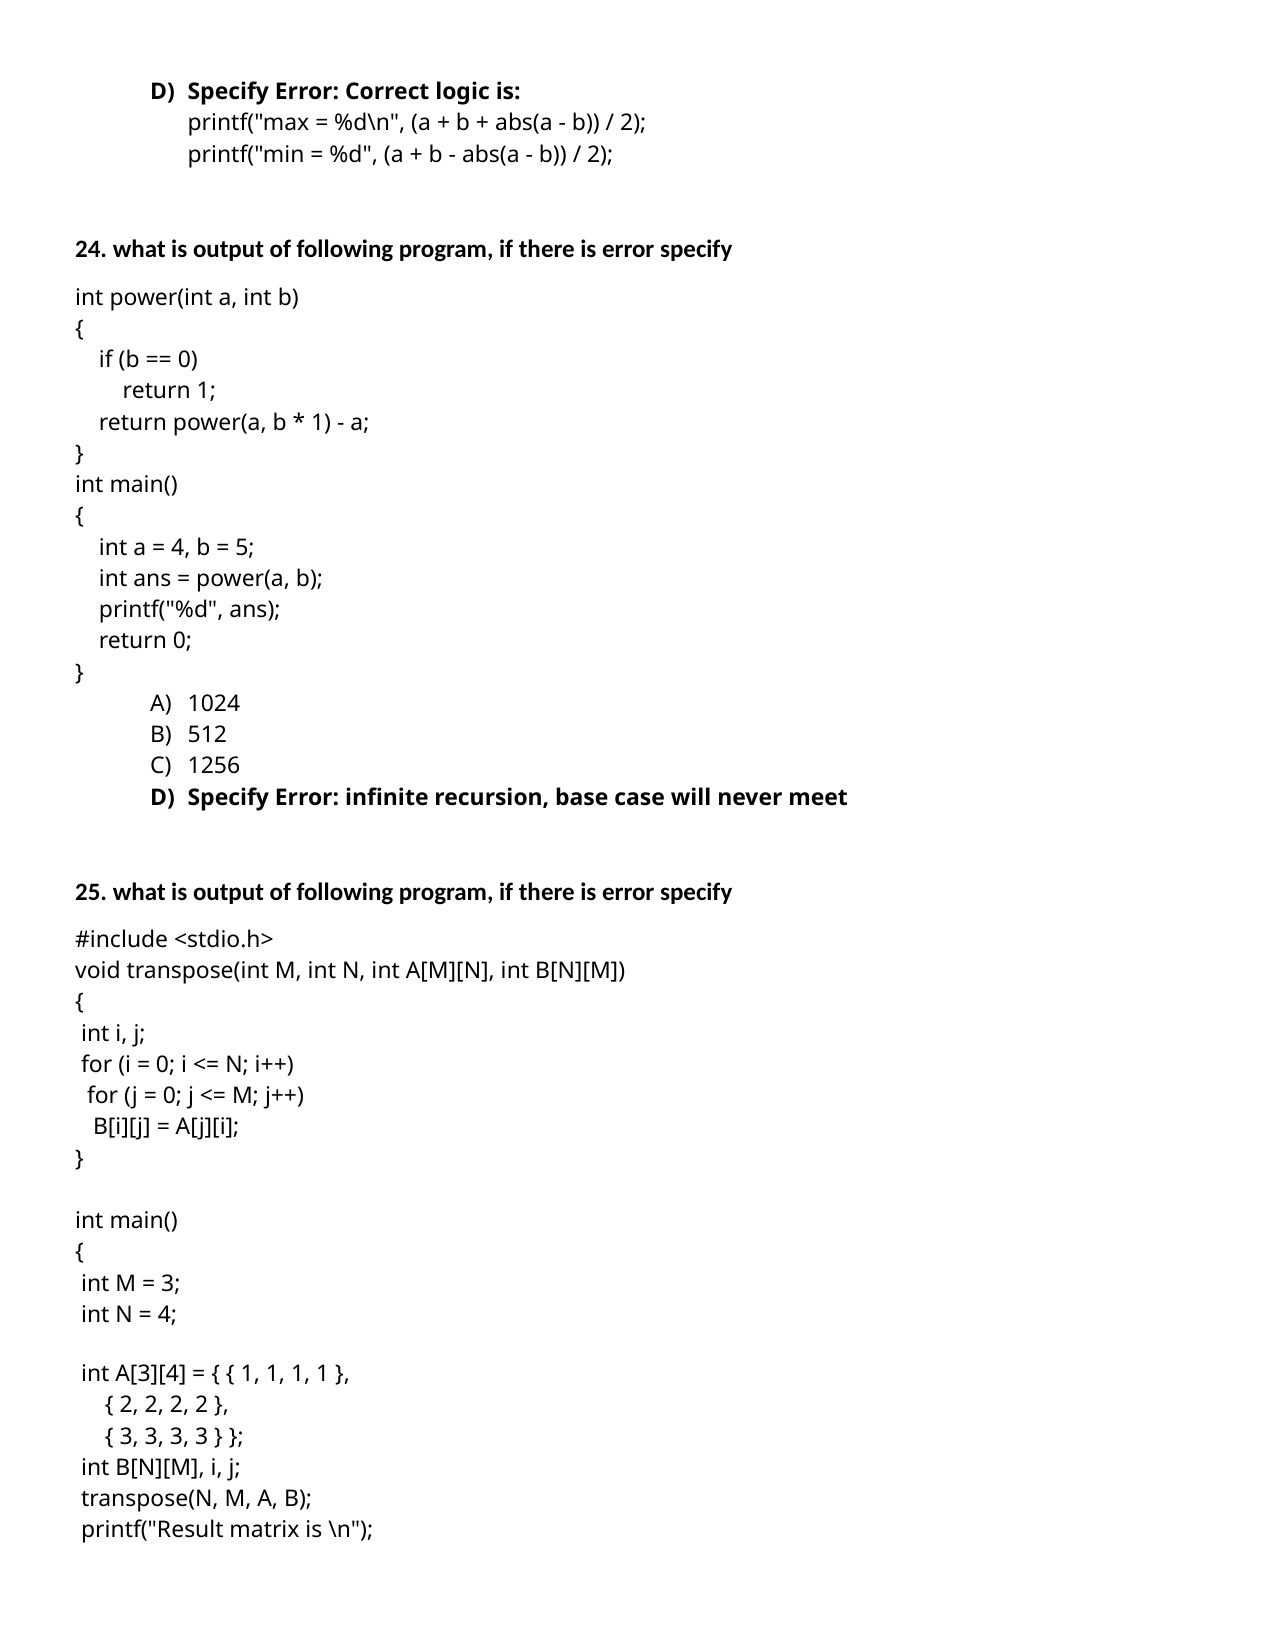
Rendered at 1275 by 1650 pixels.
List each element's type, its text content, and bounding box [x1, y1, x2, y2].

text int main() [75, 1204, 1200, 1235]
text #include <stdio.h> [75, 923, 1200, 954]
text if (b == 0) [75, 343, 1200, 374]
list Specify Error: Correct logic is: [150, 75, 1200, 106]
text { [75, 499, 1200, 531]
text int i, j; [75, 1017, 1200, 1048]
text int ans = power(a, b); [75, 562, 1200, 593]
list printf("max = %d\n", (a + b + abs(a - b)) / 2); [187, 106, 1200, 137]
text { 3, 3, 3, 3 } }; [75, 1419, 1200, 1451]
text return 1; [75, 374, 1200, 406]
text int B[N][M], i, j; [75, 1451, 1200, 1482]
text int a = 4, b = 5; [75, 531, 1200, 562]
text void transpose(int M, int N, int A[M][N], int B[N][M]) [75, 954, 1200, 985]
text int M = 3; [75, 1267, 1200, 1298]
text for (i = 0; i <= N; i++) [75, 1048, 1200, 1079]
text { [75, 312, 1200, 343]
text printf("Result matrix is \n"); [75, 1513, 1200, 1544]
list 1256 [150, 749, 1200, 781]
text } [75, 437, 1200, 468]
text B[i][j] = A[j][i]; [75, 1110, 1200, 1142]
text } [75, 1142, 1200, 1173]
text int power(int a, int b) [75, 281, 1200, 312]
text return power(a, b * 1) - a; [75, 406, 1200, 437]
text 25. what is output of following program, if there is error specify [75, 876, 1200, 906]
text int main() [75, 468, 1200, 499]
text { [75, 1235, 1200, 1267]
text { 2, 2, 2, 2 }, [75, 1388, 1200, 1419]
text for (j = 0; j <= M; j++) [75, 1079, 1200, 1110]
text int A[3][4] = { { 1, 1, 1, 1 }, [75, 1357, 1200, 1388]
text } [75, 656, 1200, 687]
text { [75, 985, 1200, 1017]
text transpose(N, M, A, B); [75, 1482, 1200, 1513]
text 24. what is output of following program, if there is error specify [75, 233, 1200, 264]
list Specify Error: infinite recursion, base case will never meet [150, 781, 1200, 812]
text int N = 4; [75, 1298, 1200, 1329]
list 1024 [150, 687, 1200, 718]
text printf("%d", ans); [75, 593, 1200, 624]
text return 0; [75, 624, 1200, 656]
list 512 [150, 718, 1200, 749]
list printf("min = %d", (a + b - abs(a - b)) / 2); [187, 137, 1200, 169]
